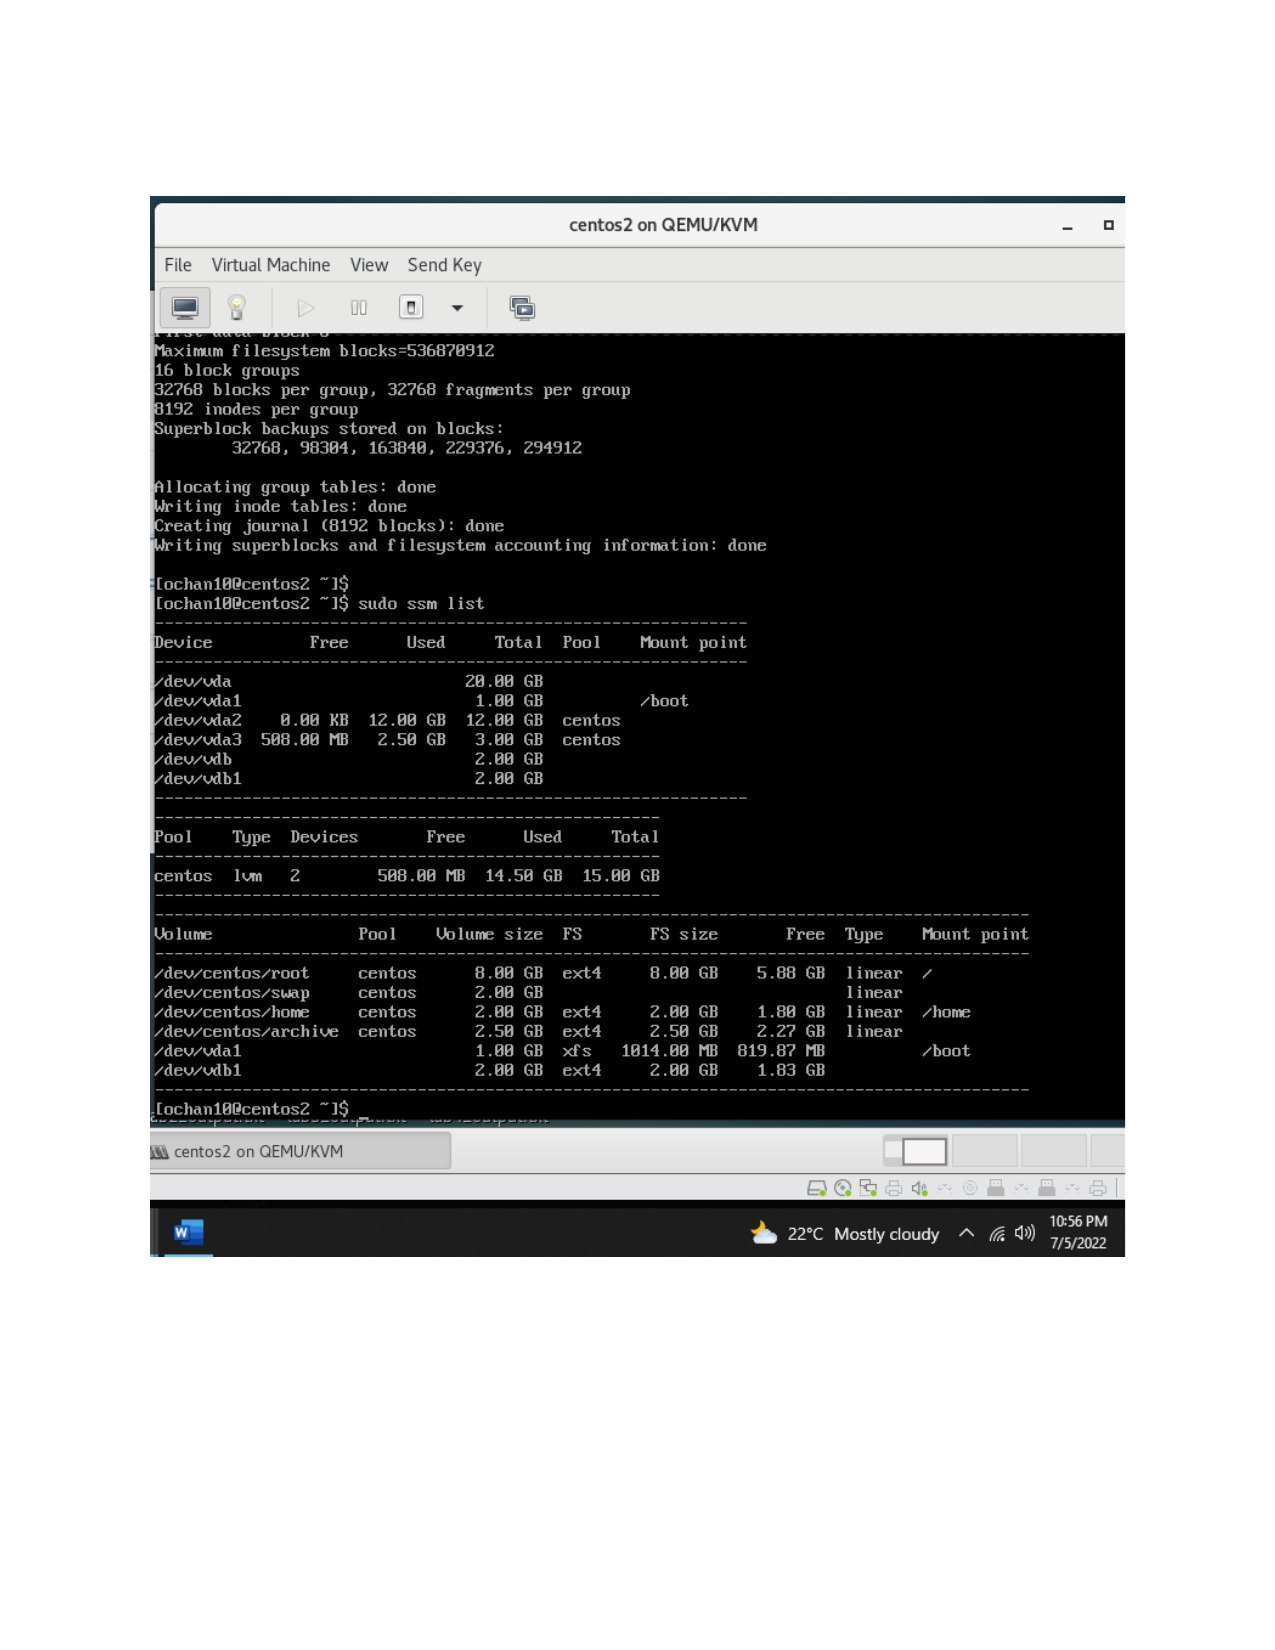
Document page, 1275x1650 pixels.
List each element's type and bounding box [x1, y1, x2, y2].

picture [150, 196, 1125, 1257]
